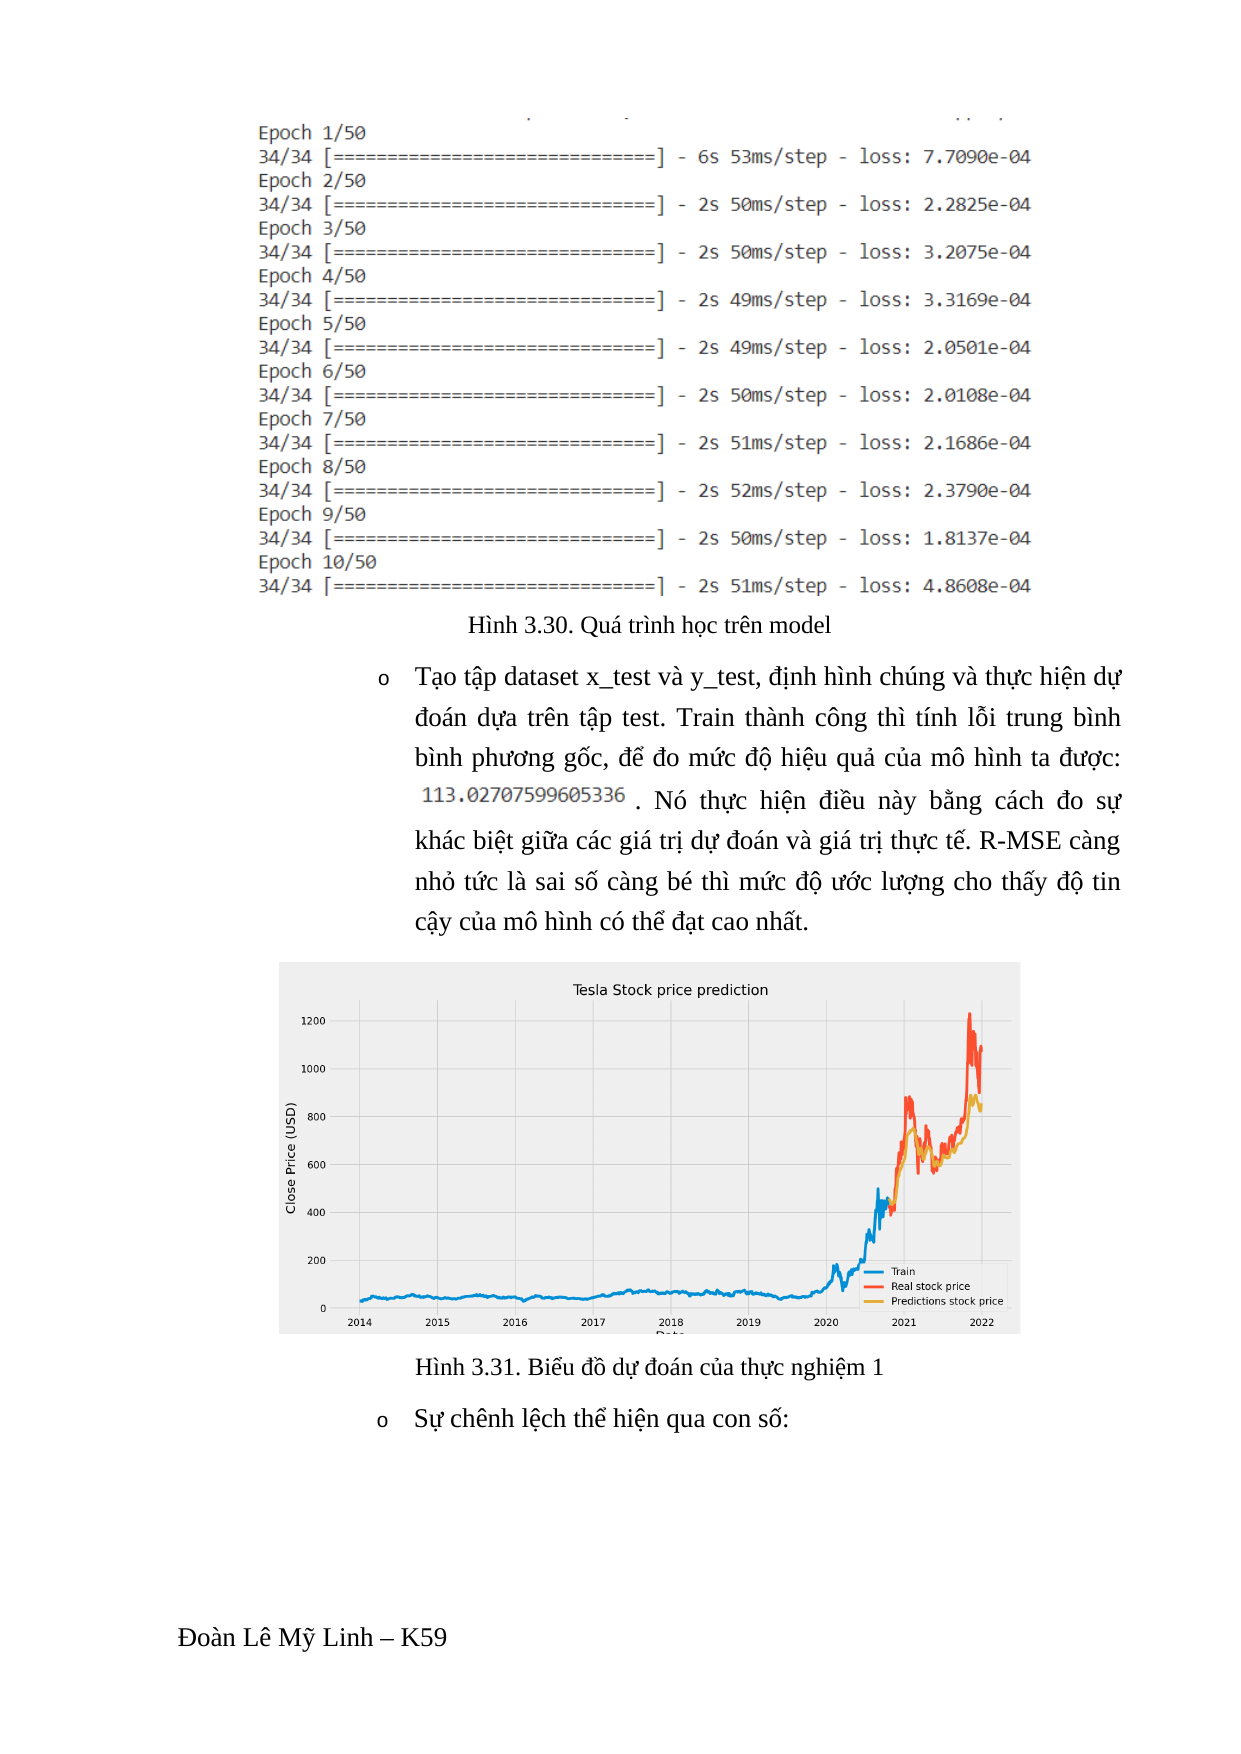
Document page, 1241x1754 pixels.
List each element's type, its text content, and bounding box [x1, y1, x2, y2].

picture [278, 962, 1021, 1334]
list Sự chênh lệch thể hiện qua con số: [376, 1402, 1122, 1433]
list Tạo tập dataset x_test và y_test, định hình chúng và thực hiện dự đoán dựa trên tập test. Train thành công thì tính lỗi trung bình bình phương gốc, để đo mức độ hiệu quả của mô hình ta được: . Nó thực hiện điều này bằng cách đo sự khác biệt giữa các giá trị dự đoán và giá trị thực tế. R-MSE càng nhỏ tức là sai số càng bé thì mức độ ước lượng cho thấy độ tin cậy của mô hình có thể đạt cao nhất. [377, 660, 1122, 936]
picture [414, 781, 635, 810]
picture [253, 118, 1047, 596]
